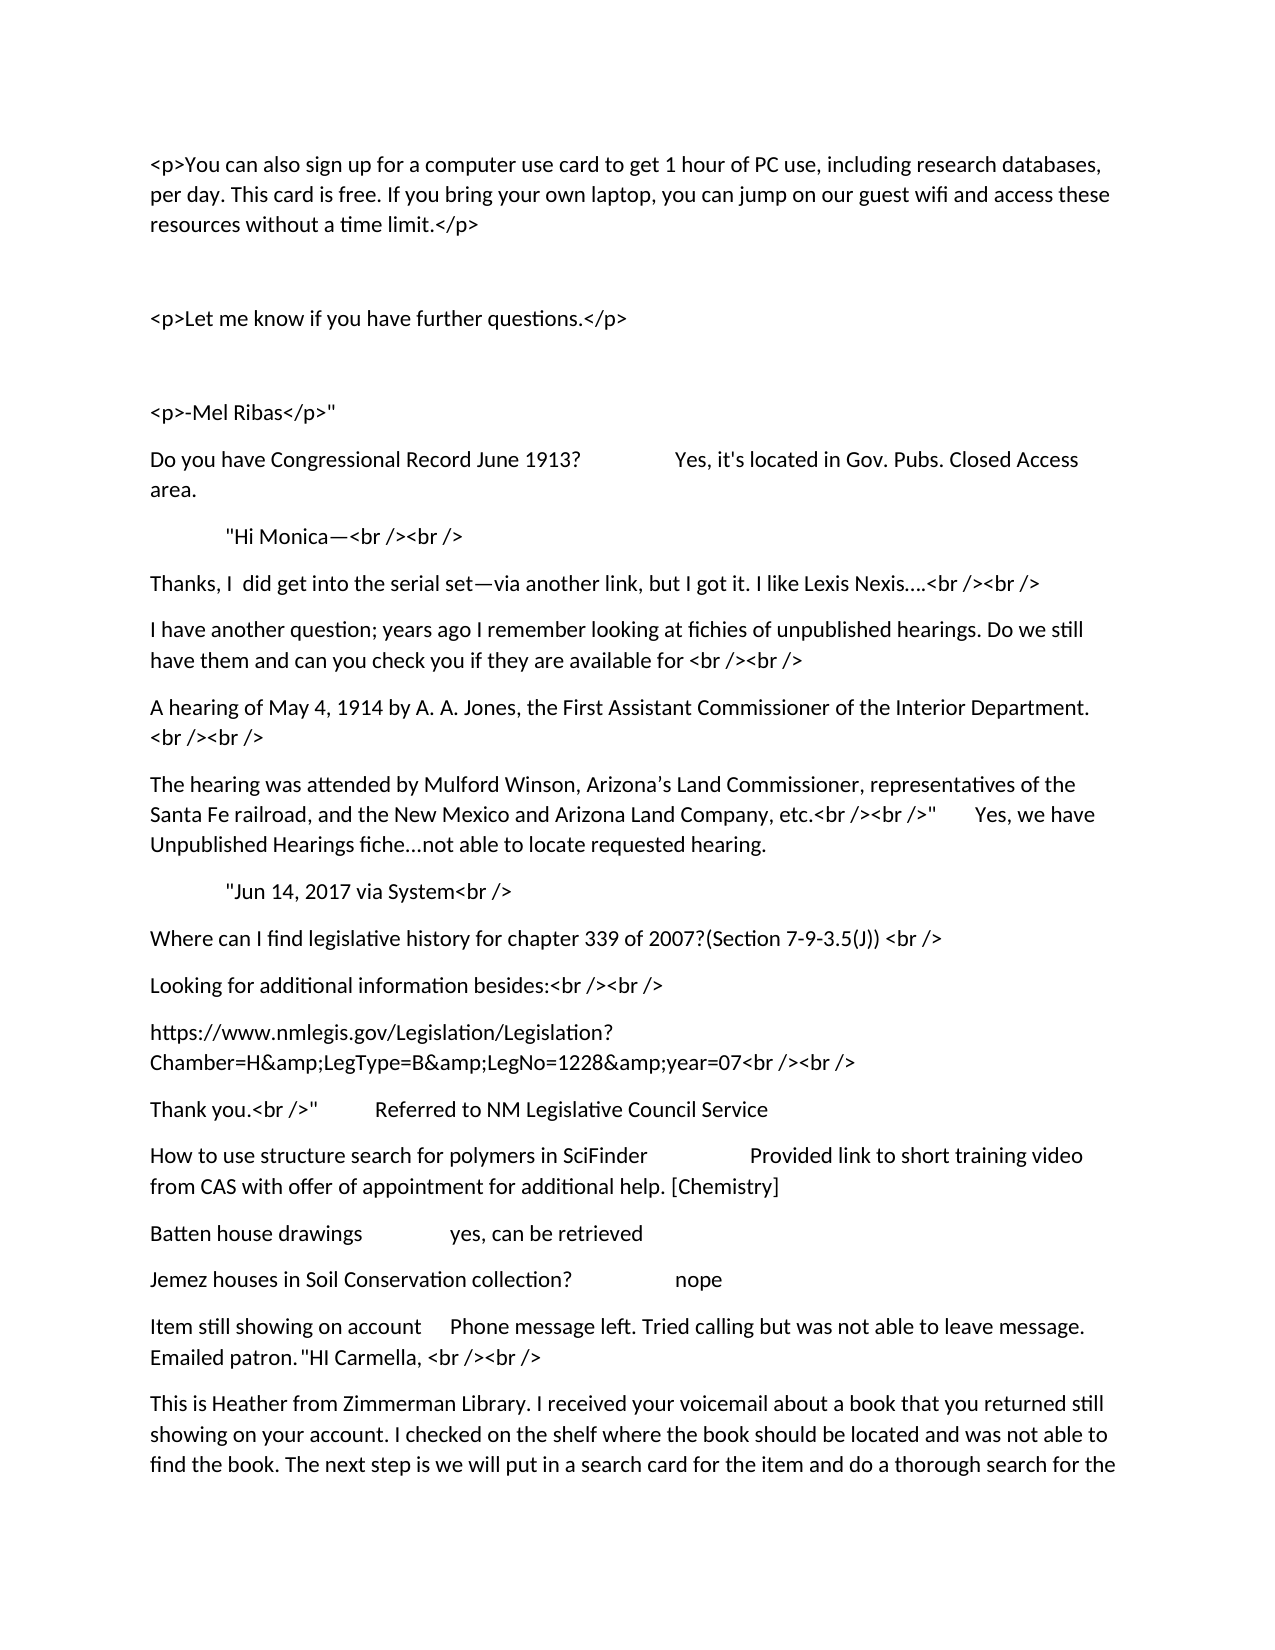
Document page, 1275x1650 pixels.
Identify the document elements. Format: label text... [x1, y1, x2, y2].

text <p>-Mel Ribas</p>" [150, 398, 1125, 426]
text "Jun 14, 2017 via System<br /> [150, 877, 1125, 905]
text Thanks, I did get into the serial set—via another link, but I got it. I like Lexis Nexis….<br /><br /> [150, 569, 1125, 597]
text Where can I find legislative history for chapter 339 of 2007?(Section 7-9-3.5(J)) <br /> [150, 924, 1125, 952]
text <p>You can also sign up for a computer use card to get 1 hour of PC use, including research databases, per day. This card is free. If you bring your own laptop, you can jump on our guest wifi and access these resources without a time limit.</p> [150, 150, 1125, 238]
text How to use structure search for polymers in SciFinder Provided link to short training video from CAS with offer of appointment for additional help. [Chemistry] [150, 1142, 1125, 1200]
text Batten house drawings yes, can be retrieved [150, 1219, 1125, 1247]
text <p>Let me know if you have further questions.</p> [150, 304, 1125, 332]
text Jemez houses in Soil Conservation collection? nope [150, 1266, 1125, 1294]
text https://www.nmlegis.gov/Legislation/Legislation?Chamber=H&amp;LegType=B&amp;LegNo=1228&amp;year=07<br /><br /> [150, 1018, 1125, 1076]
text Do you have Congressional Record June 1913? Yes, it's located in Gov. Pubs. Closed Access area. [150, 445, 1125, 503]
text Item still showing on account Phone message left. Tried calling but was not able to leave message. Emailed patron. "HI Carmella, <br /><br /> [150, 1312, 1125, 1371]
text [150, 1389, 1125, 1478]
text "Hi Monica—<br /><br /> [150, 522, 1125, 550]
text Looking for additional information besides:<br /><br /> [150, 971, 1125, 999]
text The hearing was attended by Mulford Winson, Arizona’s Land Commissioner, representatives of the Santa Fe railroad, and the New Mexico and Arizona Land Company, etc.<br /><br />" Yes, we have Unpublished Hearings fiche...not able to locate requested hearing. [150, 770, 1125, 858]
text A hearing of May 4, 1914 by A. A. Jones, the First Assistant Commissioner of the Interior Department. <br /><br /> [150, 693, 1125, 751]
text Thank you.<br />" Referred to NM Legislative Council Service [150, 1095, 1125, 1123]
text I have another question; years ago I remember looking at fichies of unpublished hearings. Do we still have them and can you check you if they are available for <br /><br /> [150, 616, 1125, 674]
